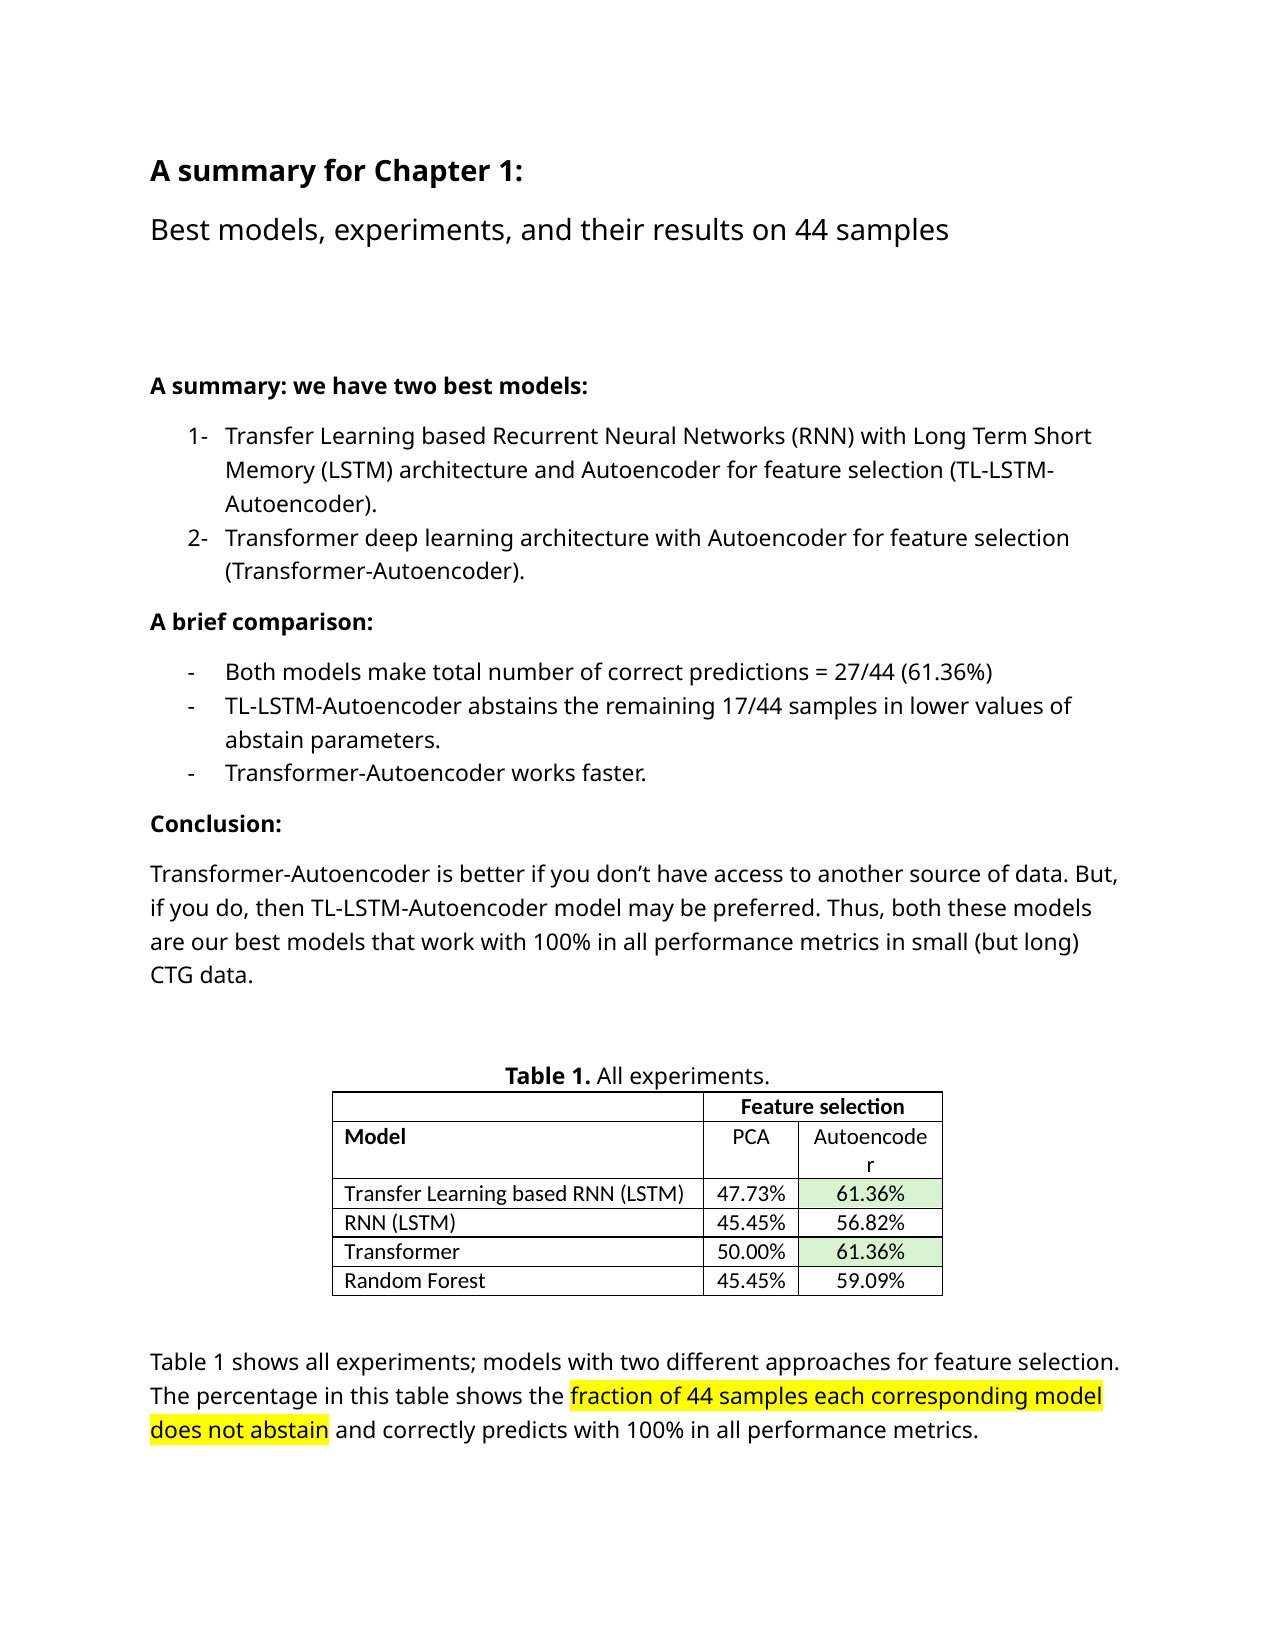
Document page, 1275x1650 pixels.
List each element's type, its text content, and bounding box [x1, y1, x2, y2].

table_header Table 1. All experiments. [333, 1060, 942, 1091]
table_cell 45.45% [704, 1267, 798, 1294]
table_cell 50.00% [704, 1238, 798, 1266]
table_cell 61.36% [799, 1179, 942, 1207]
table_cell 45.45% [704, 1209, 798, 1236]
list Transformer deep learning architecture with Autoencoder for feature selection (Transformer-Autoencoder). [187, 521, 1125, 586]
table_cell RNN (LSTM) [333, 1209, 703, 1236]
table_cell 61.36% [799, 1238, 942, 1266]
table_cell Autoencoder [799, 1122, 942, 1178]
text Transformer-Autoencoder is better if you don’t have access to another source of data. But, if you do, then TL-LSTM-Autoencoder model may be preferred. Thus, both these models are our best models that work with 100% in all performance metrics in small (but long) CTG data. [150, 858, 1125, 991]
text A brief comparison: [150, 606, 1125, 637]
text A summary for Chapter 1: [150, 150, 1125, 190]
table_cell [333, 1093, 703, 1121]
table_cell PCA [704, 1122, 798, 1178]
table_cell Model [333, 1122, 703, 1178]
text A summary: we have two best models: [150, 370, 1125, 401]
table_cell Feature selection [704, 1093, 942, 1121]
table_cell 56.82% [799, 1209, 942, 1236]
table_cell Transformer [333, 1238, 703, 1266]
list TL-LSTM-Autoencoder abstains the remaining 17/44 samples in lower values of abstain parameters. [187, 690, 1125, 755]
text Best models, experiments, and their results on 44 samples [150, 209, 1125, 249]
table_cell 47.73% [704, 1179, 798, 1207]
text Table 1 shows all experiments; models with two different approaches for feature selection. The percentage in this table shows the fraction of 44 samples each corresponding model does not abstain and correctly predicts with 100% in all performance metrics. [150, 1346, 1125, 1445]
text Conclusion: [150, 808, 1125, 839]
table_cell Transfer Learning based RNN (LSTM) [333, 1179, 703, 1207]
list Transfer Learning based Recurrent Neural Networks (RNN) with Long Term Short Memory (LSTM) architecture and Autoencoder for feature selection (TL-LSTM-Autoencoder). [187, 420, 1125, 519]
list Both models make total number of correct predictions = 27/44 (61.36%) [187, 656, 1125, 687]
table_cell Random Forest [333, 1267, 703, 1294]
table_cell 59.09% [799, 1267, 942, 1294]
list Transformer-Autoencoder works faster. [187, 757, 1125, 788]
